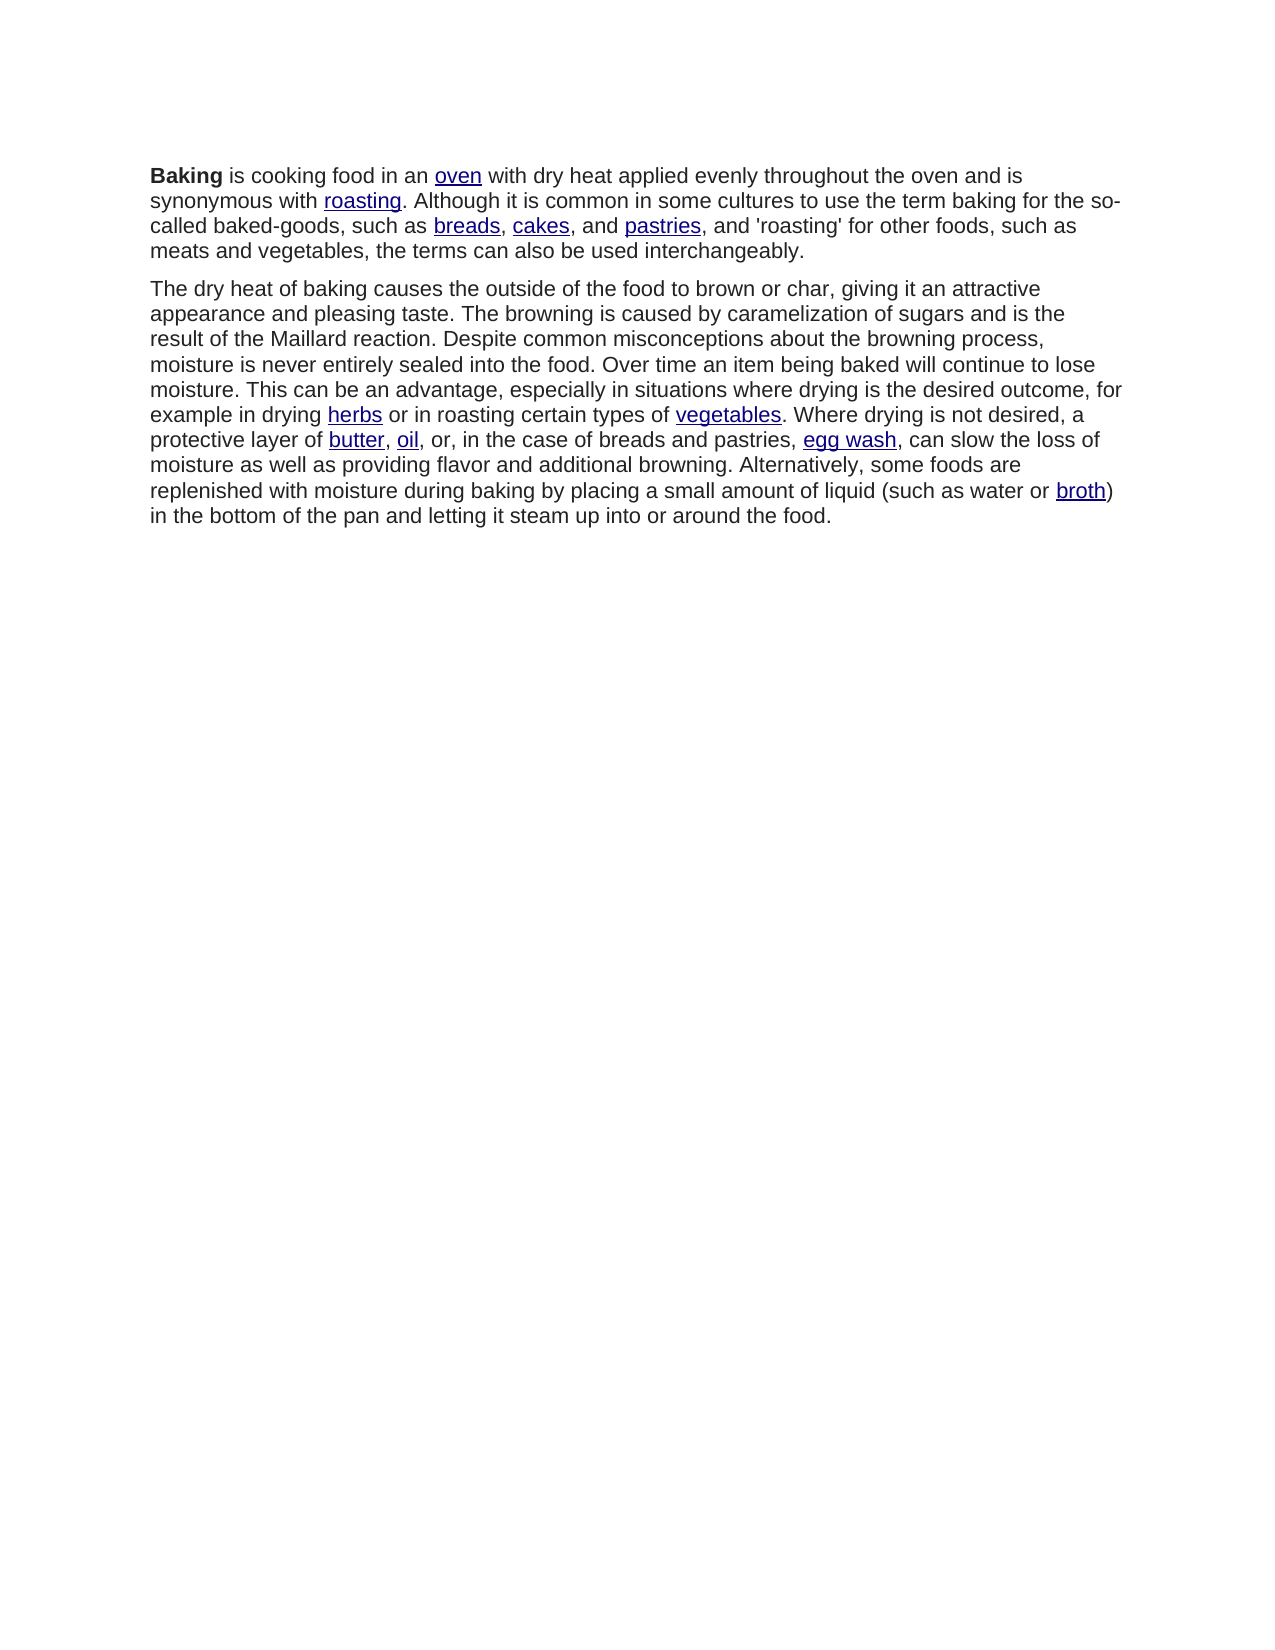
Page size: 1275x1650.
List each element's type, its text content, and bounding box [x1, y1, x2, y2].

text Baking is cooking food in an oven with dry heat applied evenly throughout the oven and is synonymous with roasting. Although it is common in some cultures to use the term baking for the so-called baked-goods, such as breads, cakes, and pastries, and 'roasting' for other foods, such as meats and vegetables, the terms can also be used interchangeably. [150, 162, 1125, 263]
text The dry heat of baking causes the outside of the food to brown or char, giving it an attractive appearance and pleasing taste. The browning is caused by caramelization of sugars and is the result of the Maillard reaction. Despite common misconceptions about the browning process, moisture is never entirely sealed into the food. Over time an item being baked will continue to lose moisture. This can be an advantage, especially in situations where drying is the desired outcome, for example in drying herbs or in roasting certain types of vegetables. Where drying is not desired, a protective layer of butter, oil, or, in the case of breads and pastries, egg wash, can slow the loss of moisture as well as providing flavor and additional browning. Alternatively, some foods are replenished with moisture during baking by placing a small amount of liquid (such as water or broth) in the bottom of the pan and letting it steam up into or around the food. [150, 276, 1125, 528]
